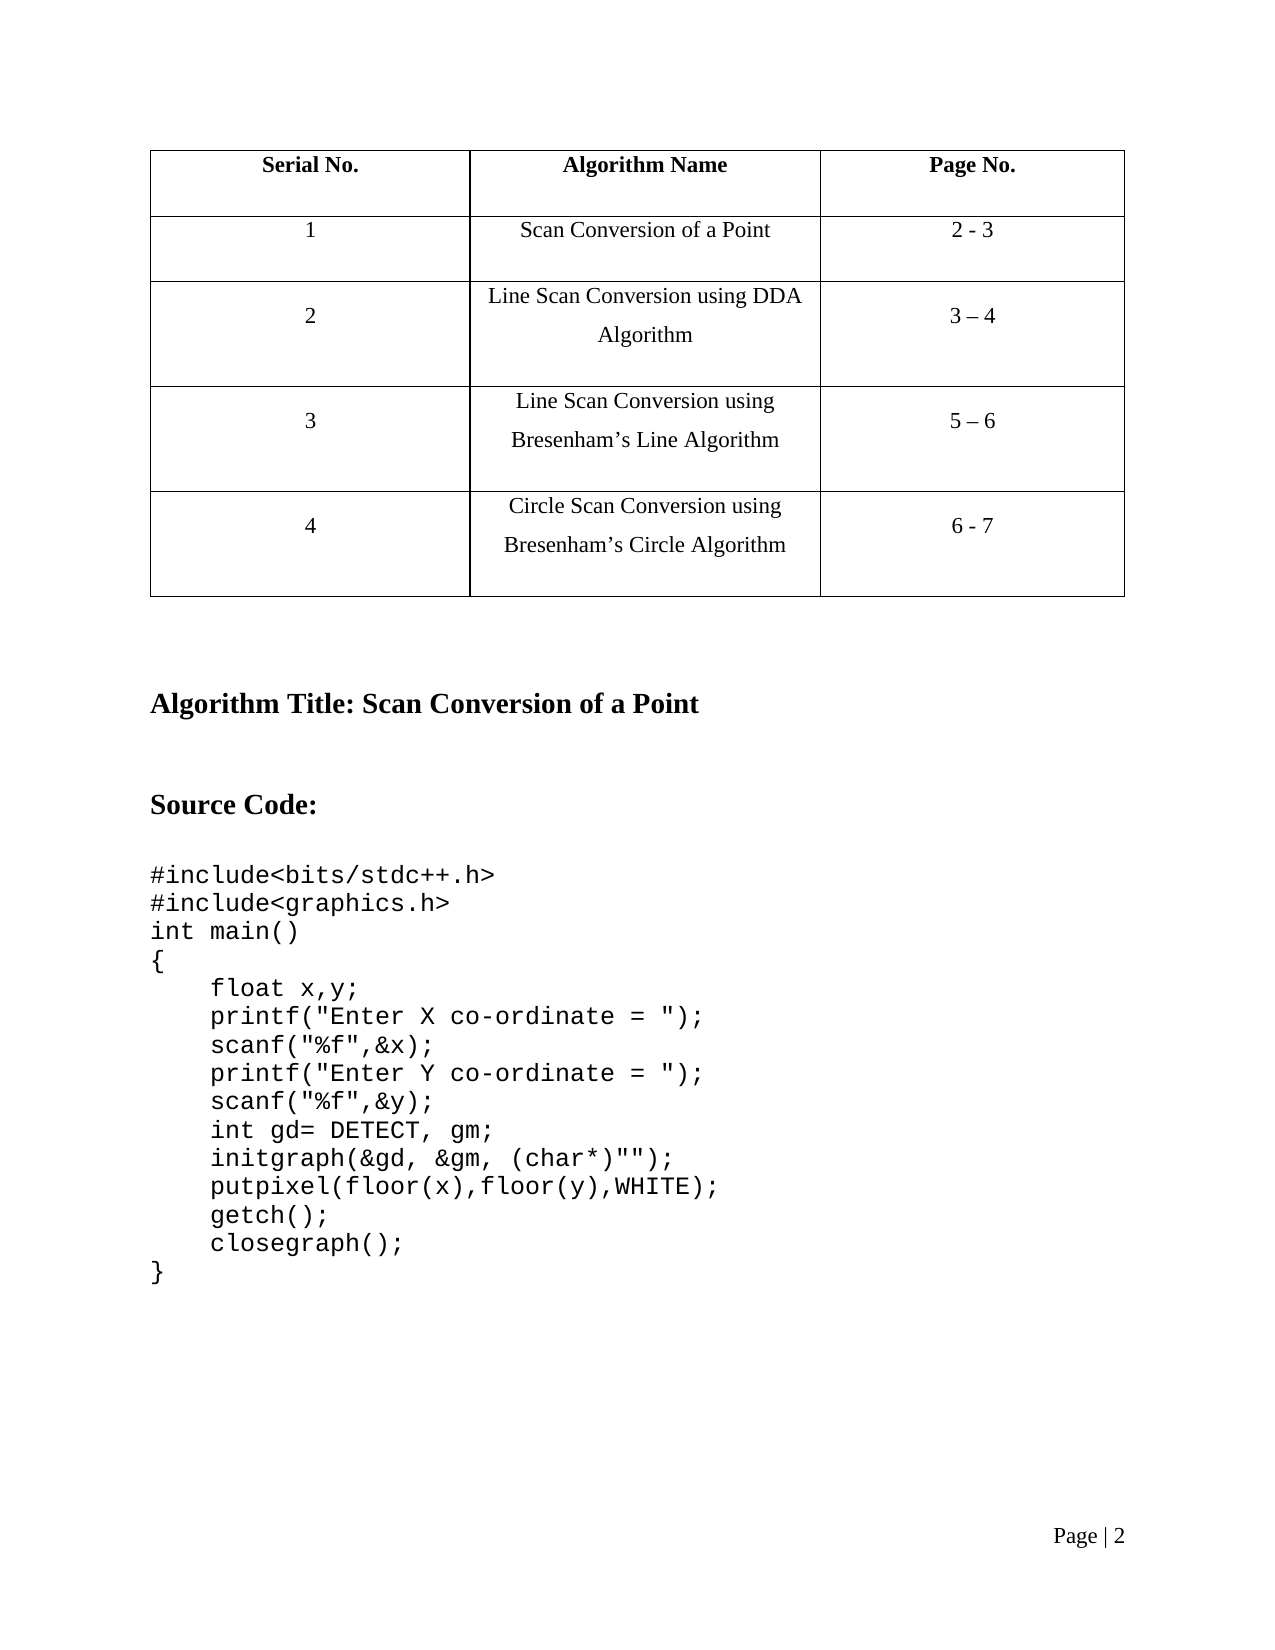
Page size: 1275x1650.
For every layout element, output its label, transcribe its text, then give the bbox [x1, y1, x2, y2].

text printf("Enter X co-ordinate = "); [150, 1004, 1125, 1032]
table_header Serial No. [151, 151, 469, 216]
text scanf("%f",&x); [150, 1032, 1125, 1061]
text float x,y; [150, 976, 1125, 1004]
text int main() [150, 919, 1125, 947]
table_cell 3 – 4 [821, 282, 1124, 386]
table_cell 3 [151, 387, 469, 491]
text { [150, 947, 1125, 976]
table_cell 5 – 6 [821, 387, 1124, 491]
table_cell 2 - 3 [821, 217, 1124, 281]
text initgraph(&gd, &gm, (char*)""); [150, 1146, 1125, 1174]
text #include<graphics.h> [150, 891, 1125, 919]
subtitle Source Code: [150, 787, 1125, 820]
text printf("Enter Y co-ordinate = "); [150, 1061, 1125, 1089]
table_cell Line Scan Conversion using Bresenham’s Line Algorithm [471, 387, 820, 491]
text } [150, 1259, 1125, 1287]
text putpixel(floor(x),floor(y),WHITE); [150, 1174, 1125, 1202]
text scanf("%f",&y); [150, 1089, 1125, 1117]
text #include<bits/stdc++.h> [150, 862, 1125, 891]
table_cell Scan Conversion of a Point [471, 217, 820, 281]
table_cell 1 [151, 217, 469, 281]
table_cell 2 [151, 282, 469, 386]
table_cell 6 - 7 [821, 492, 1124, 596]
table_cell 4 [151, 492, 469, 596]
text int gd= DETECT, gm; [150, 1117, 1125, 1146]
table_header Page No. [821, 151, 1124, 216]
table_cell Circle Scan Conversion using Bresenham’s Circle Algorithm [471, 492, 820, 596]
text getch(); [150, 1202, 1125, 1231]
table_cell Line Scan Conversion using DDA Algorithm [471, 282, 820, 386]
table_header Algorithm Name [471, 151, 820, 216]
text closegraph(); [150, 1231, 1125, 1259]
subtitle Algorithm Title: Scan Conversion of a Point [150, 687, 1125, 720]
